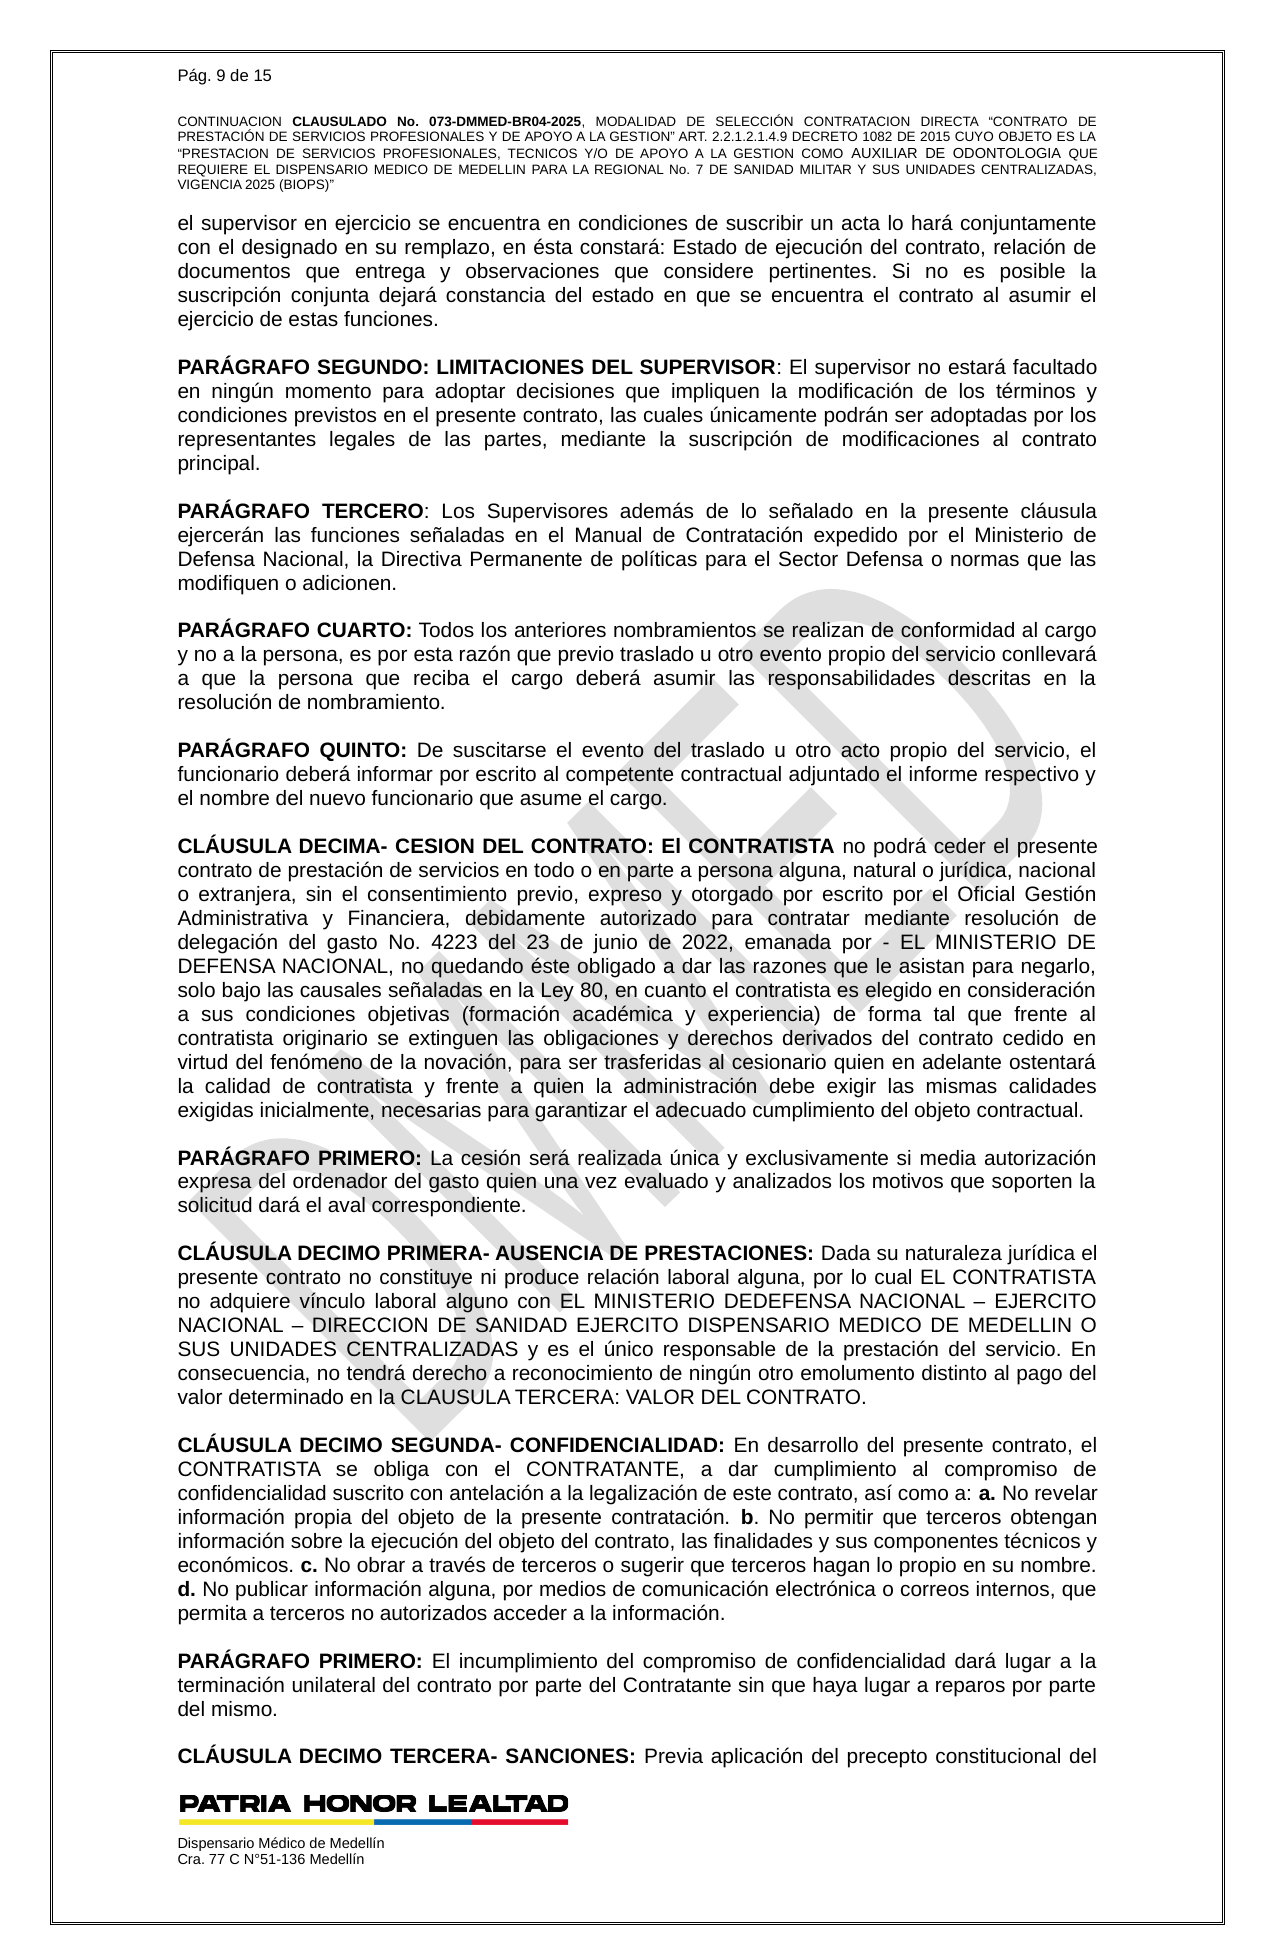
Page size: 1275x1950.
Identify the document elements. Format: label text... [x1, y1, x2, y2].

text PARÁGRAFO QUINTO: De suscitarse el evento del traslado u otro acto propio del servicio, el funcionario deberá informar por escrito al competente contractual adjuntado el informe respectivo y el nombre del nuevo funcionario que asume el cargo. [177, 738, 1098, 810]
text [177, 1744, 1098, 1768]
text PARÁGRAFO TERCERO: Los Supervisores además de lo señalado en la presente cláusula ejercerán las funciones señaladas en el Manual de Contratación expedido por el Ministerio de Defensa Nacional, la Directiva Permanente de políticas para el Sector Defensa o normas que las modifiquen o adicionen. [177, 498, 1098, 594]
text CLÁUSULA DECIMA- CESION DEL CONTRATO: El CONTRATISTA no podrá ceder el presente contrato de prestación de servicios en todo o en parte a persona alguna, natural o jurídica, nacional o extranjera, sin el consentimiento previo, expreso y otorgado por escrito por el Oficial Gestión Administrativa y Financiera, debidamente autorizado para contratar mediante resolución de delegación del gasto No. 4223 del 23 de junio de 2022, emanada por - EL MINISTERIO DE DEFENSA NACIONAL, no quedando éste obligado a dar las razones que le asistan para negarlo, solo bajo las causales señaladas en la Ley 80, en cuanto el contratista es elegido en consideración a sus condiciones objetivas (formación académica y experiencia) de forma tal que frente al contratista originario se extinguen las obligaciones y derechos derivados del contrato cedido en virtud del fenómeno de la novación, para ser trasferidas al cesionario quien en adelante ostentará la calidad de contratista y frente a quien la administración debe exigir las mismas calidades exigidas inicialmente, necesarias para garantizar el adecuado cumplimiento del objeto contractual. [177, 834, 1098, 1121]
text PARÁGRAFO CUARTO: Todos los anteriores nombramientos se realizan de conformidad al cargo y no a la persona, es por esta razón que previo traslado u otro evento propio del servicio conllevará a que la persona que reciba el cargo deberá asumir las responsabilidades descritas en la resolución de nombramiento. [177, 618, 1098, 714]
text PARÁGRAFO SEGUNDO: LIMITACIONES DEL SUPERVISOR: El supervisor no estará facultado en ningún momento para adoptar decisiones que impliquen la modificación de los términos y condiciones previstos en el presente contrato, las cuales únicamente podrán ser adoptadas por los representantes legales de las partes, mediante la suscripción de modificaciones al contrato principal. [177, 355, 1098, 474]
text PARÁGRAFO PRIMERO: La cesión será realizada única y exclusivamente si media autorización expresa del ordenador del gasto quien una vez evaluado y analizados los motivos que soporten la solicitud dará el aval correspondiente. [177, 1145, 1098, 1217]
text CLÁUSULA DECIMO SEGUNDA- CONFIDENCIALIDAD: En desarrollo del presente contrato, el CONTRATISTA se obliga con el CONTRATANTE, a dar cumplimiento al compromiso de confidencialidad suscrito con antelación a la legalización de este contrato, así como a: a. No revelar información propia del objeto de la presente contratación. b. No permitir que terceros obtengan información sobre la ejecución del objeto del contrato, las finalidades y sus componentes técnicos y económicos. c. No obrar a través de terceros o sugerir que terceros hagan lo propio en su nombre. d. No publicar información alguna, por medios de comunicación electrónica o correos internos, que permita a terceros no autorizados acceder a la información. [177, 1433, 1098, 1624]
picture [179, 1795, 569, 1825]
text CLÁUSULA DECIMO PRIMERA- AUSENCIA DE PRESTACIONES: Dada su naturaleza jurídica el presente contrato no constituye ni produce relación laboral alguna, por lo cual EL CONTRATISTA no adquiere vínculo laboral alguno con EL MINISTERIO DEDEFENSA NACIONAL – EJERCITO NACIONAL – DIRECCION DE SANIDAD EJERCITO DISPENSARIO MEDICO DE MEDELLIN O SUS UNIDADES CENTRALIZADAS y es el único responsable de la prestación del servicio. En consecuencia, no tendrá derecho a reconocimiento de ningún otro emolumento distinto al pago del valor determinado en la CLAUSULA TERCERA: VALOR DEL CONTRATO. [177, 1241, 1098, 1409]
text PARÁGRAFO PRIMERO: El incumplimiento del compromiso de confidencialidad dará lugar a la terminación unilateral del contrato por parte del Contratante sin que haya lugar a reparos por parte del mismo. [177, 1648, 1098, 1720]
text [177, 211, 1098, 331]
